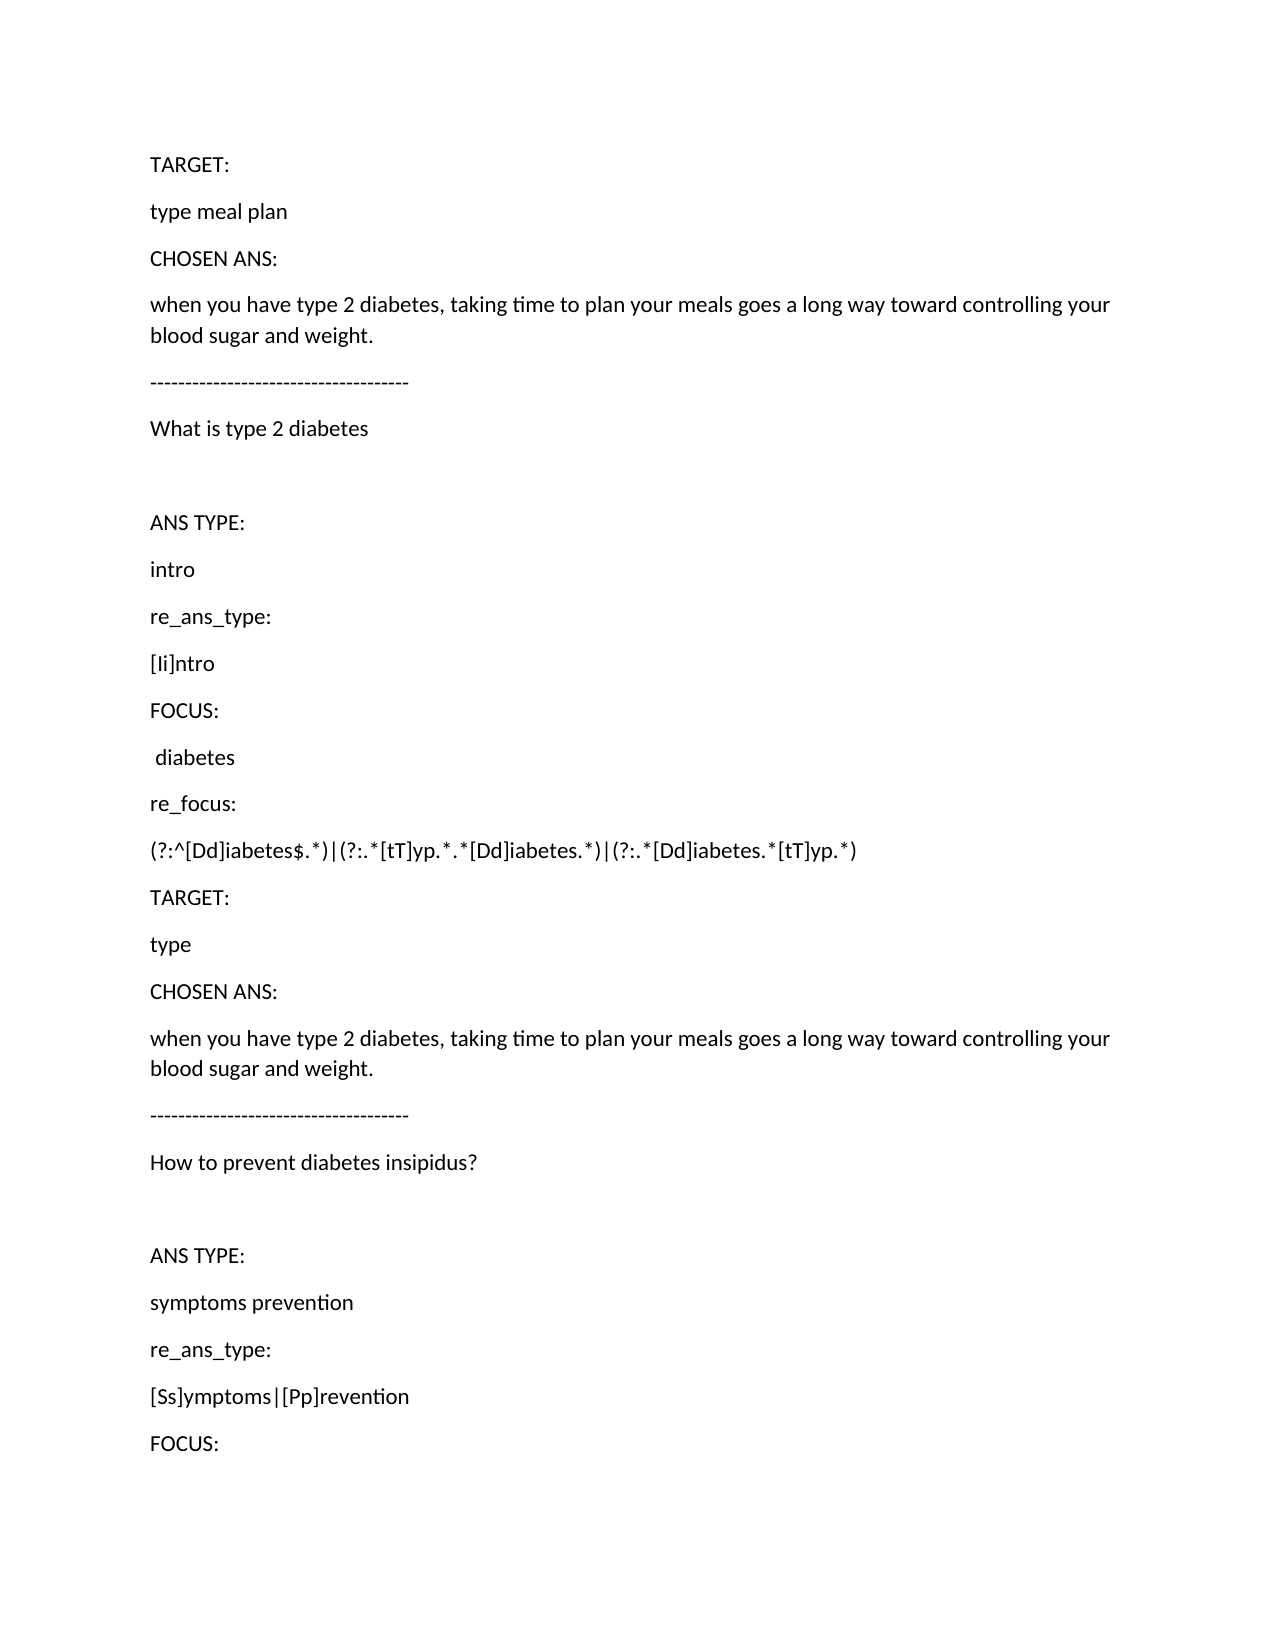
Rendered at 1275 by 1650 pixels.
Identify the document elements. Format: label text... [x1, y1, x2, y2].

text intro [150, 555, 1125, 583]
text symptoms prevention [150, 1288, 1125, 1317]
text diabetes [150, 743, 1125, 771]
text re_ans_type: [150, 1335, 1125, 1363]
text CHOSEN ANS: [150, 977, 1125, 1005]
text re_focus: [150, 789, 1125, 818]
text ------------------------------------- [150, 1101, 1125, 1129]
text FOCUS: [150, 1429, 1125, 1457]
text re_ans_type: [150, 602, 1125, 630]
text ANS TYPE: [150, 1242, 1125, 1270]
text ------------------------------------- [150, 368, 1125, 396]
text FOCUS: [150, 696, 1125, 724]
text [Ss]ymptoms|[Pp]revention [150, 1382, 1125, 1410]
text What is type 2 diabetes [150, 414, 1125, 443]
text type [150, 930, 1125, 958]
text when you have type 2 diabetes, taking time to plan your meals goes a long way toward controlling your blood sugar and weight. [150, 291, 1125, 349]
text [Ii]ntro [150, 649, 1125, 677]
text How to prevent diabetes insipidus? [150, 1148, 1125, 1176]
text CHOSEN ANS: [150, 244, 1125, 272]
text when you have type 2 diabetes, taking time to plan your meals goes a long way toward controlling your blood sugar and weight. [150, 1024, 1125, 1082]
text ANS TYPE: [150, 508, 1125, 536]
text TARGET: [150, 883, 1125, 911]
text TARGET: [150, 150, 1125, 178]
text (?:^[Dd]iabetes$.*)|(?:.*[tT]yp.*.*[Dd]iabetes.*)|(?:.*[Dd]iabetes.*[tT]yp.*) [150, 836, 1125, 864]
text type meal plan [150, 197, 1125, 225]
